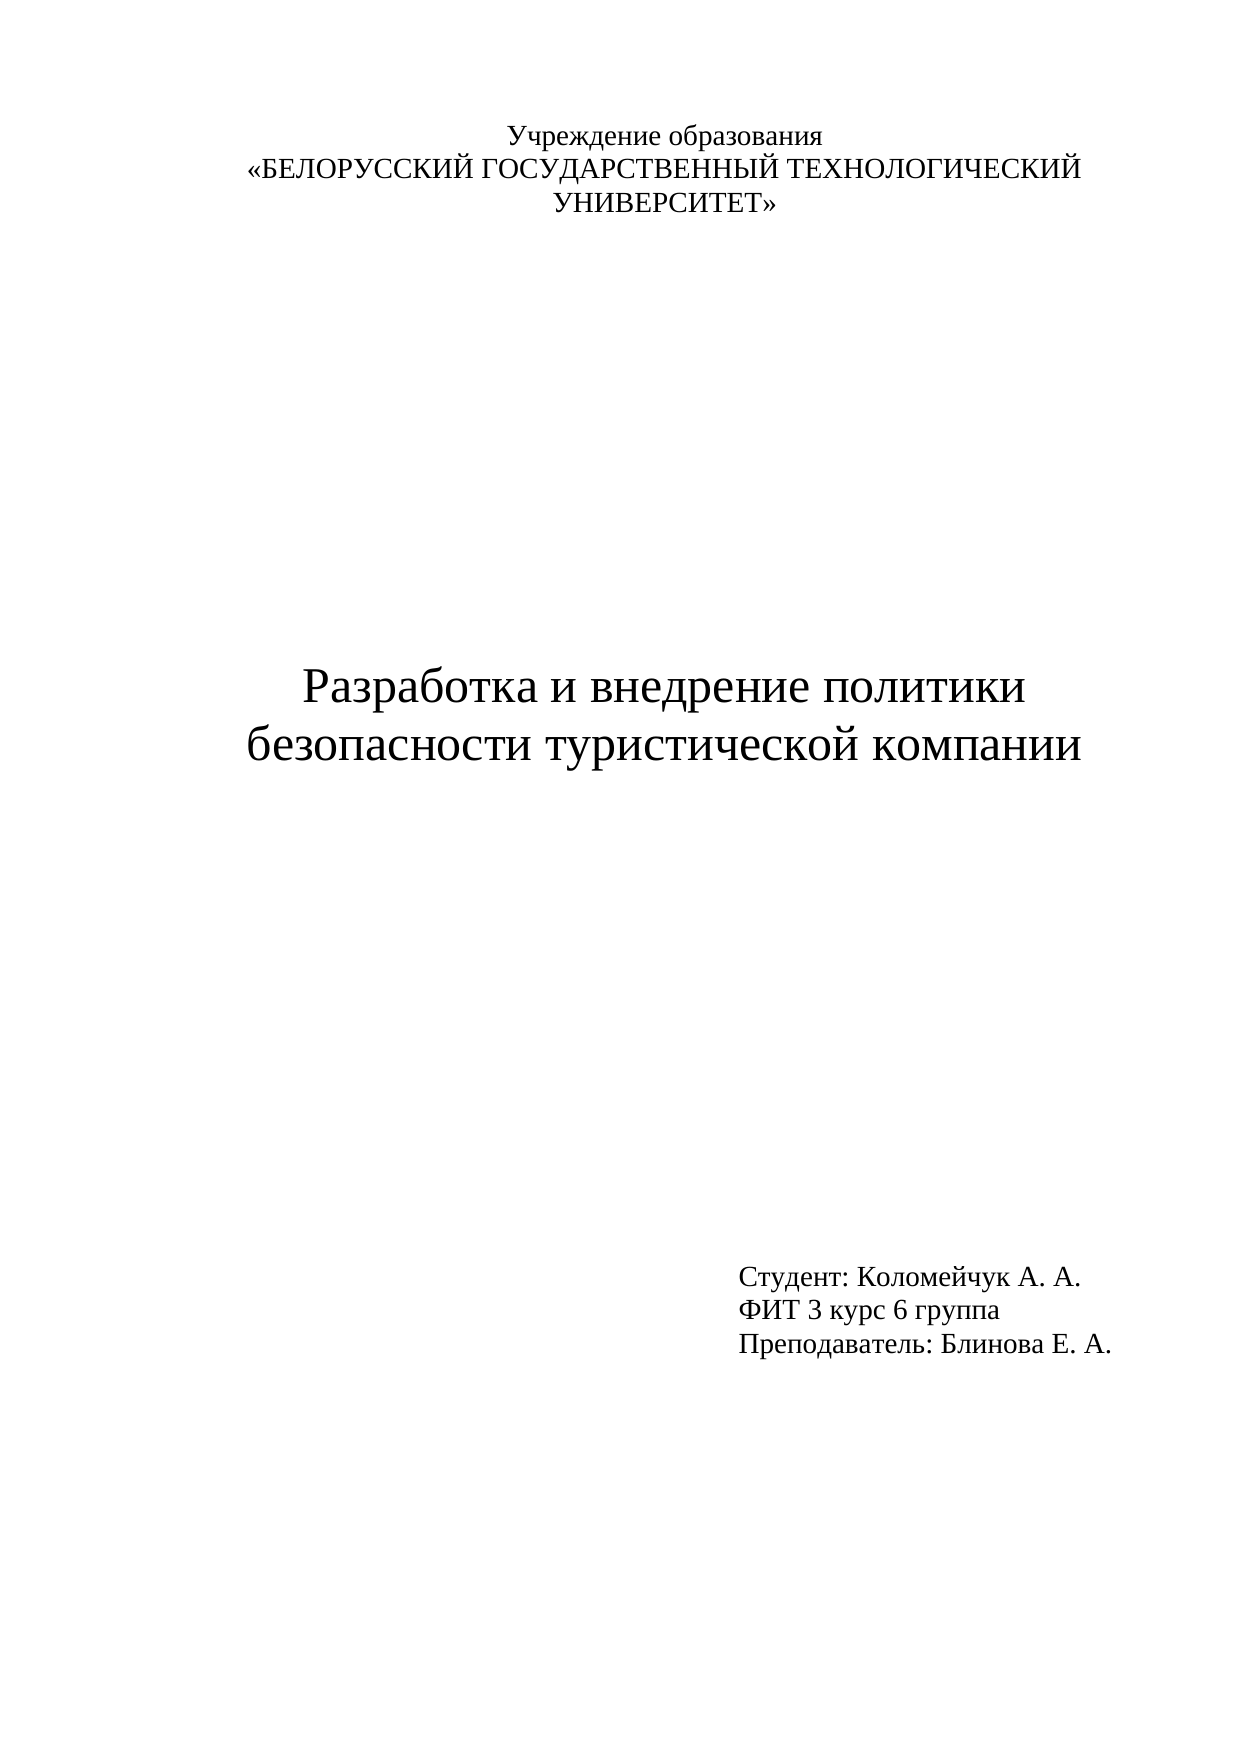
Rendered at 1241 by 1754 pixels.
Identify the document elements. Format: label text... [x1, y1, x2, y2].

text Студент: Коломейчук А. А. [177, 1259, 1152, 1292]
text «БЕЛОРУССКИЙ ГОСУДАРСТВЕННЫЙ ТЕХНОЛОГИЧЕСКИЙ УНИВЕРСИТЕТ» [177, 152, 1152, 219]
text Преподаватель: Блинова Е. А. [177, 1326, 1152, 1359]
text Учреждение образования [177, 118, 1152, 152]
text Разработка и внедрение политики безопасности туристической компании [177, 656, 1152, 771]
text ФИТ 3 курс 6 группа [177, 1292, 1152, 1326]
